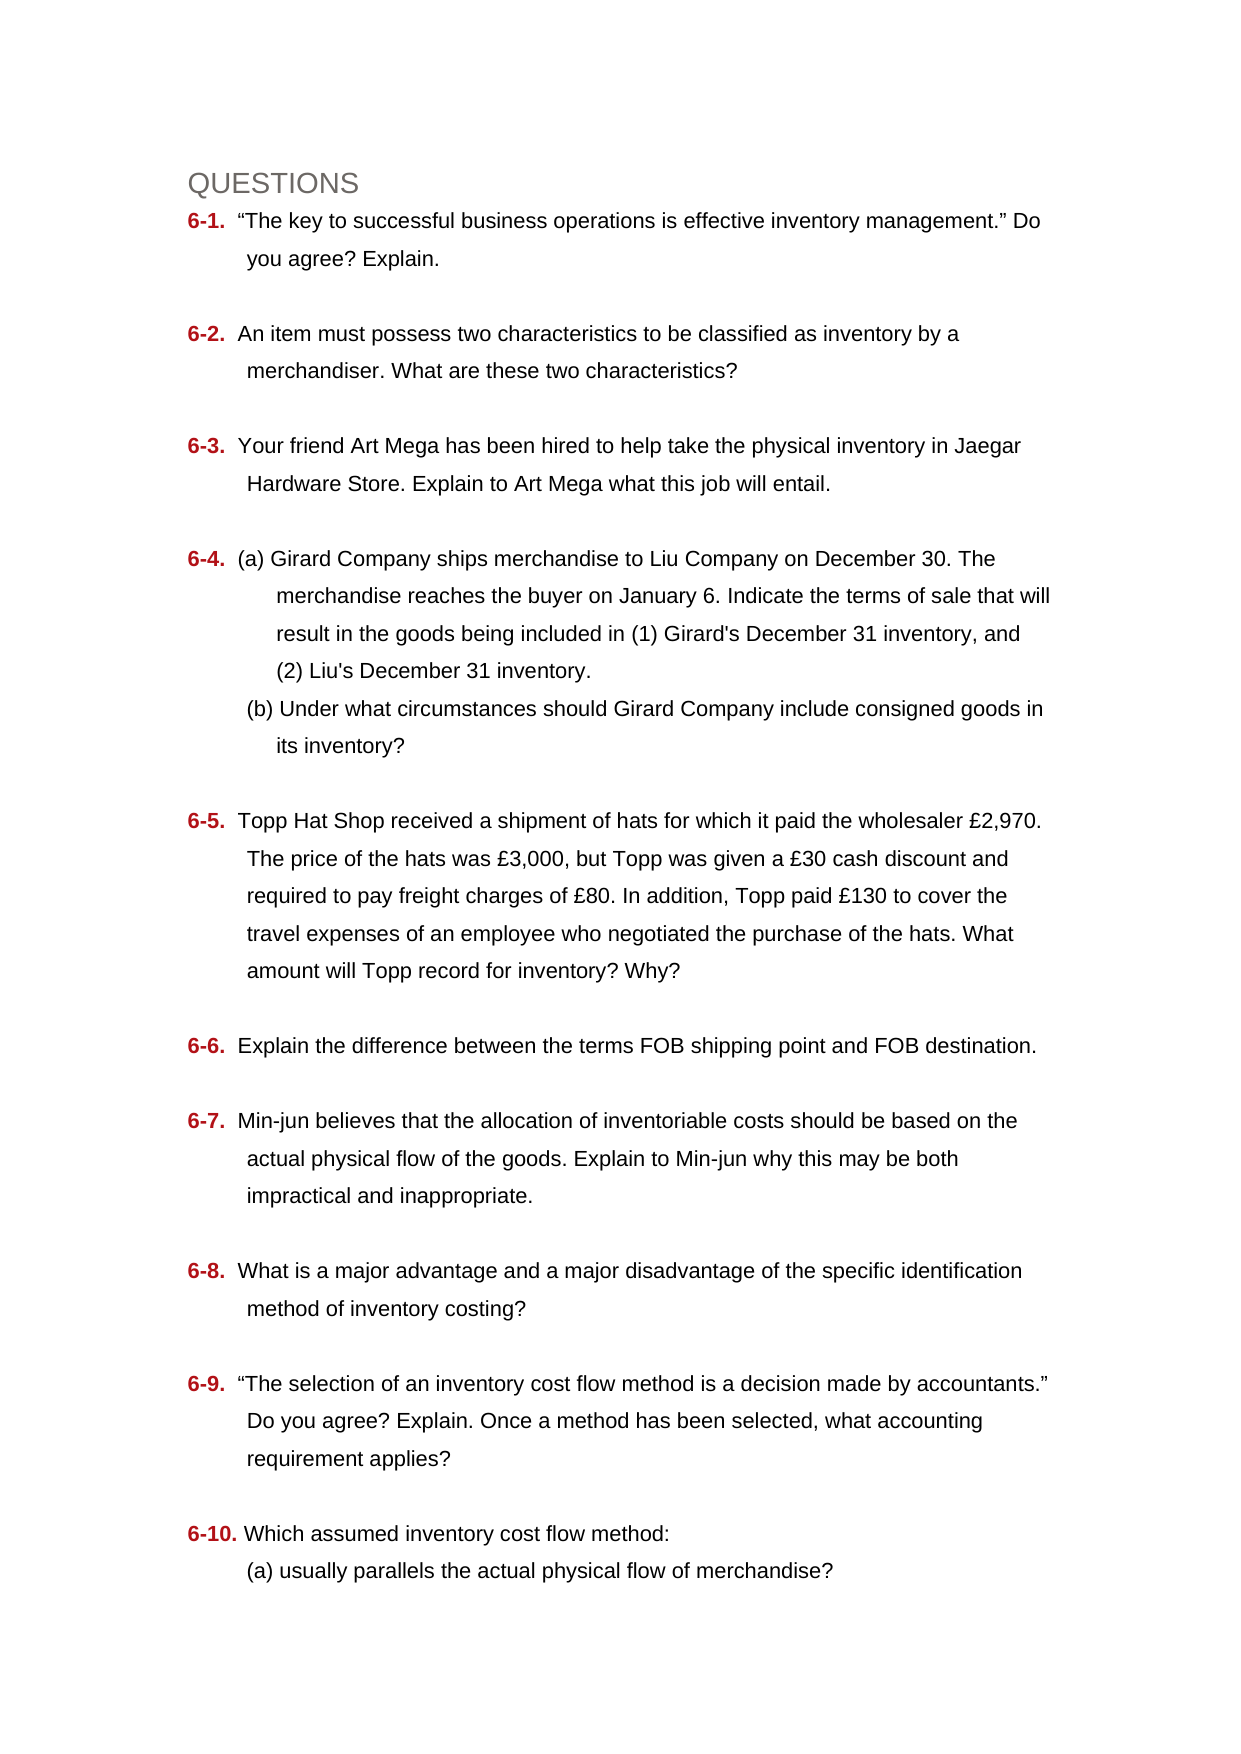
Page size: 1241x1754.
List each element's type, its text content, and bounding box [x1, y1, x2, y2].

text QUESTIONS [187, 164, 1053, 202]
text 6-9. “The selection of an inventory cost flow method is a decision made by accountants.” Do you agree? Explain. Once a method has been selected, what accounting requirement applies? [187, 1364, 1053, 1477]
text 6-10. Which assumed inventory cost flow method: [187, 1514, 1053, 1552]
text (b) Under what circumstances should Girard Company include consigned goods in its inventory? [246, 689, 1053, 764]
text 6-7. Min-jun believes that the allocation of inventoriable costs should be based on the actual physical flow of the goods. Explain to Min-jun why this may be both impractical and inappropriate. [187, 1102, 1053, 1214]
text 6-6. Explain the difference between the terms FOB shipping point and FOB destination. [187, 1027, 1053, 1064]
text 6-5. Topp Hat Shop received a shipment of hats for which it paid the wholesaler £2,970. The price of the hats was £3,000, but Topp was given a £30 cash discount and required to pay freight charges of £80. In addition, Topp paid £130 to cover the travel expenses of an employee who negotiated the purchase of the hats. What amount will Topp record for inventory? Why? [187, 802, 1053, 989]
text 6-2. An item must possess two characteristics to be classified as inventory by a merchandiser. What are these two characteristics? [187, 314, 1053, 389]
text 6-4. (a) Girard Company ships merchandise to Liu Company on December 30. The merchandise reaches the buyer on January 6. Indicate the terms of sale that will result in the goods being included in (1) Girard's December 31 inventory, and (2) Liu's December 31 inventory. [187, 539, 1053, 689]
text (a) usually parallels the actual physical flow of merchandise? [246, 1552, 1053, 1589]
text 6-1. “The key to successful business operations is effective inventory management.” Do you agree? Explain. [187, 202, 1053, 277]
text 6-8. What is a major advantage and a major disadvantage of the specific identification method of inventory costing? [187, 1252, 1053, 1327]
text 6-3. Your friend Art Mega has been hired to help take the physical inventory in Jaegar Hardware Store. Explain to Art Mega what this job will entail. [187, 427, 1053, 502]
